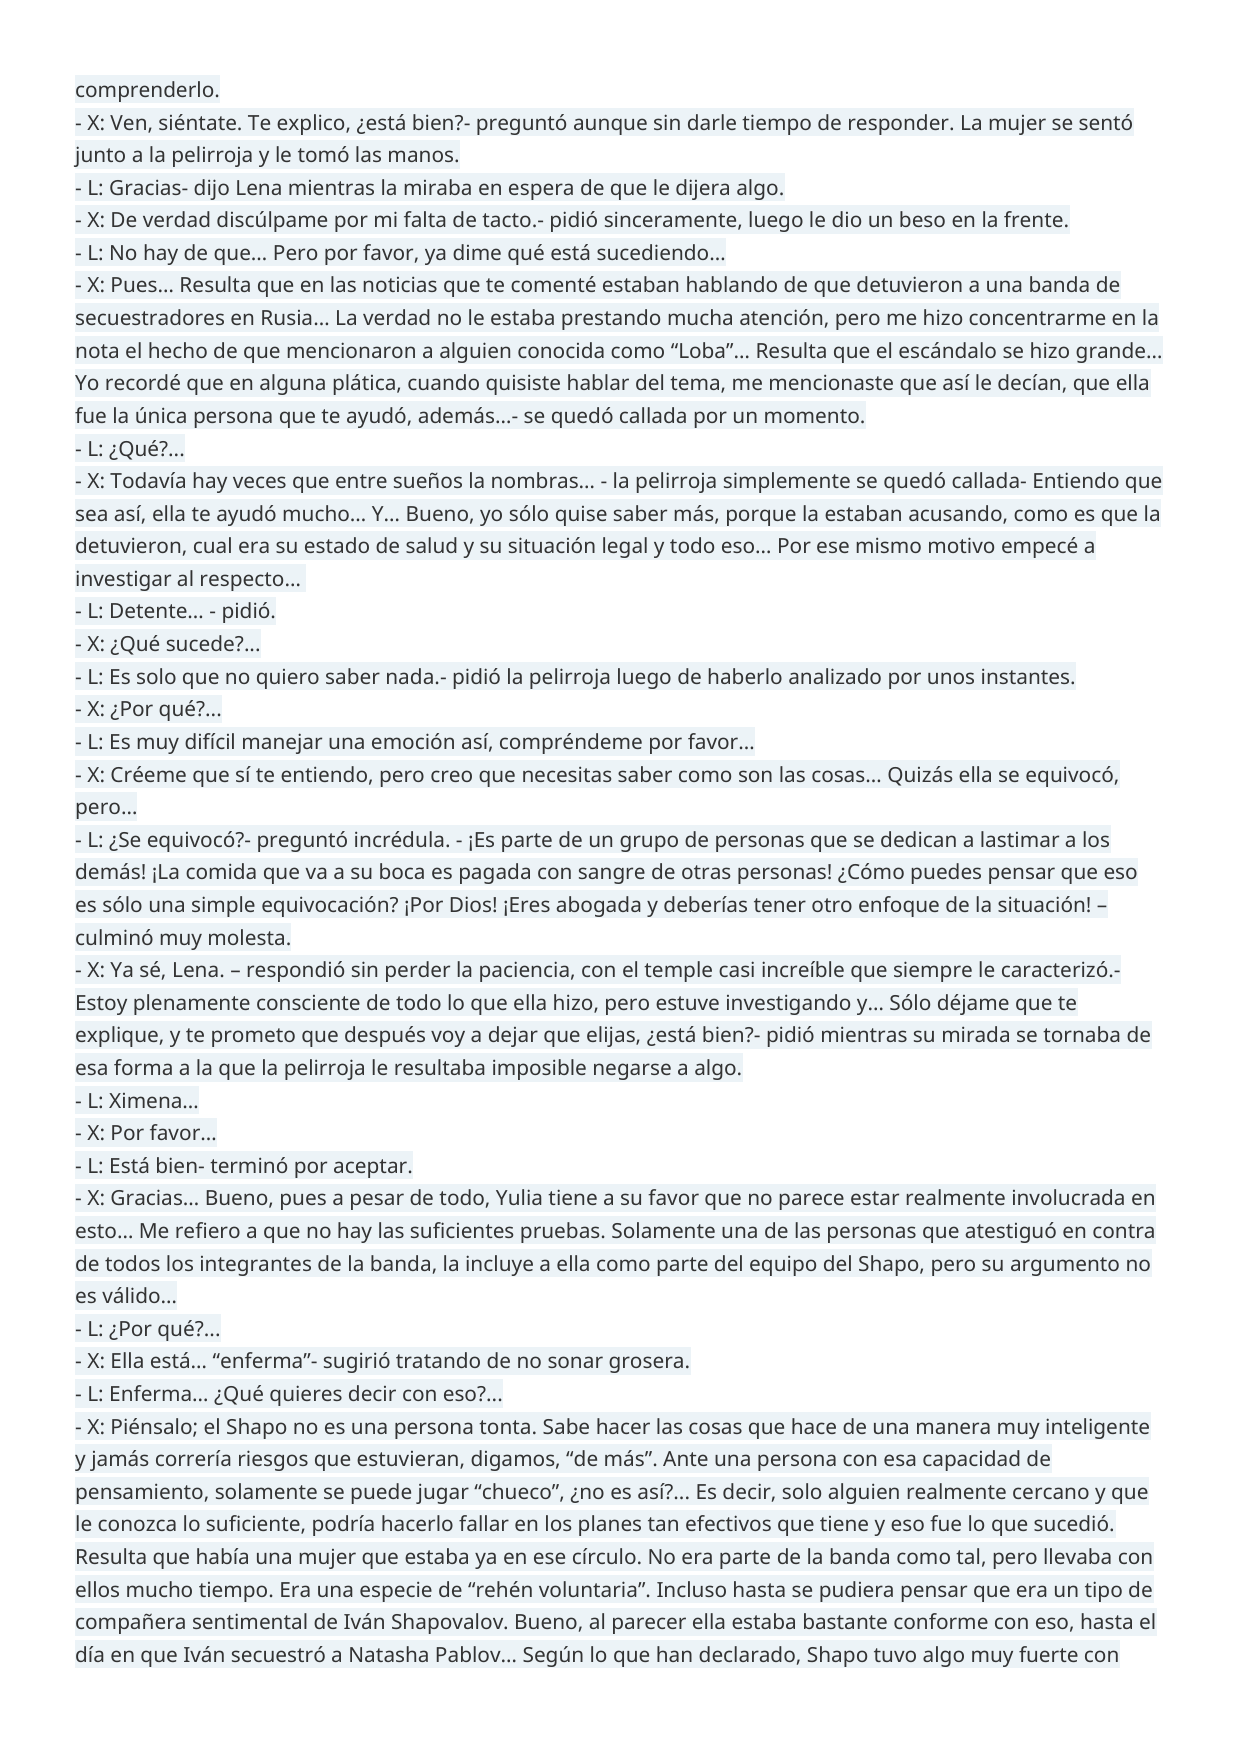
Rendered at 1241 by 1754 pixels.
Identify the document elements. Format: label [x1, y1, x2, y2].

text [75, 75, 1165, 1668]
